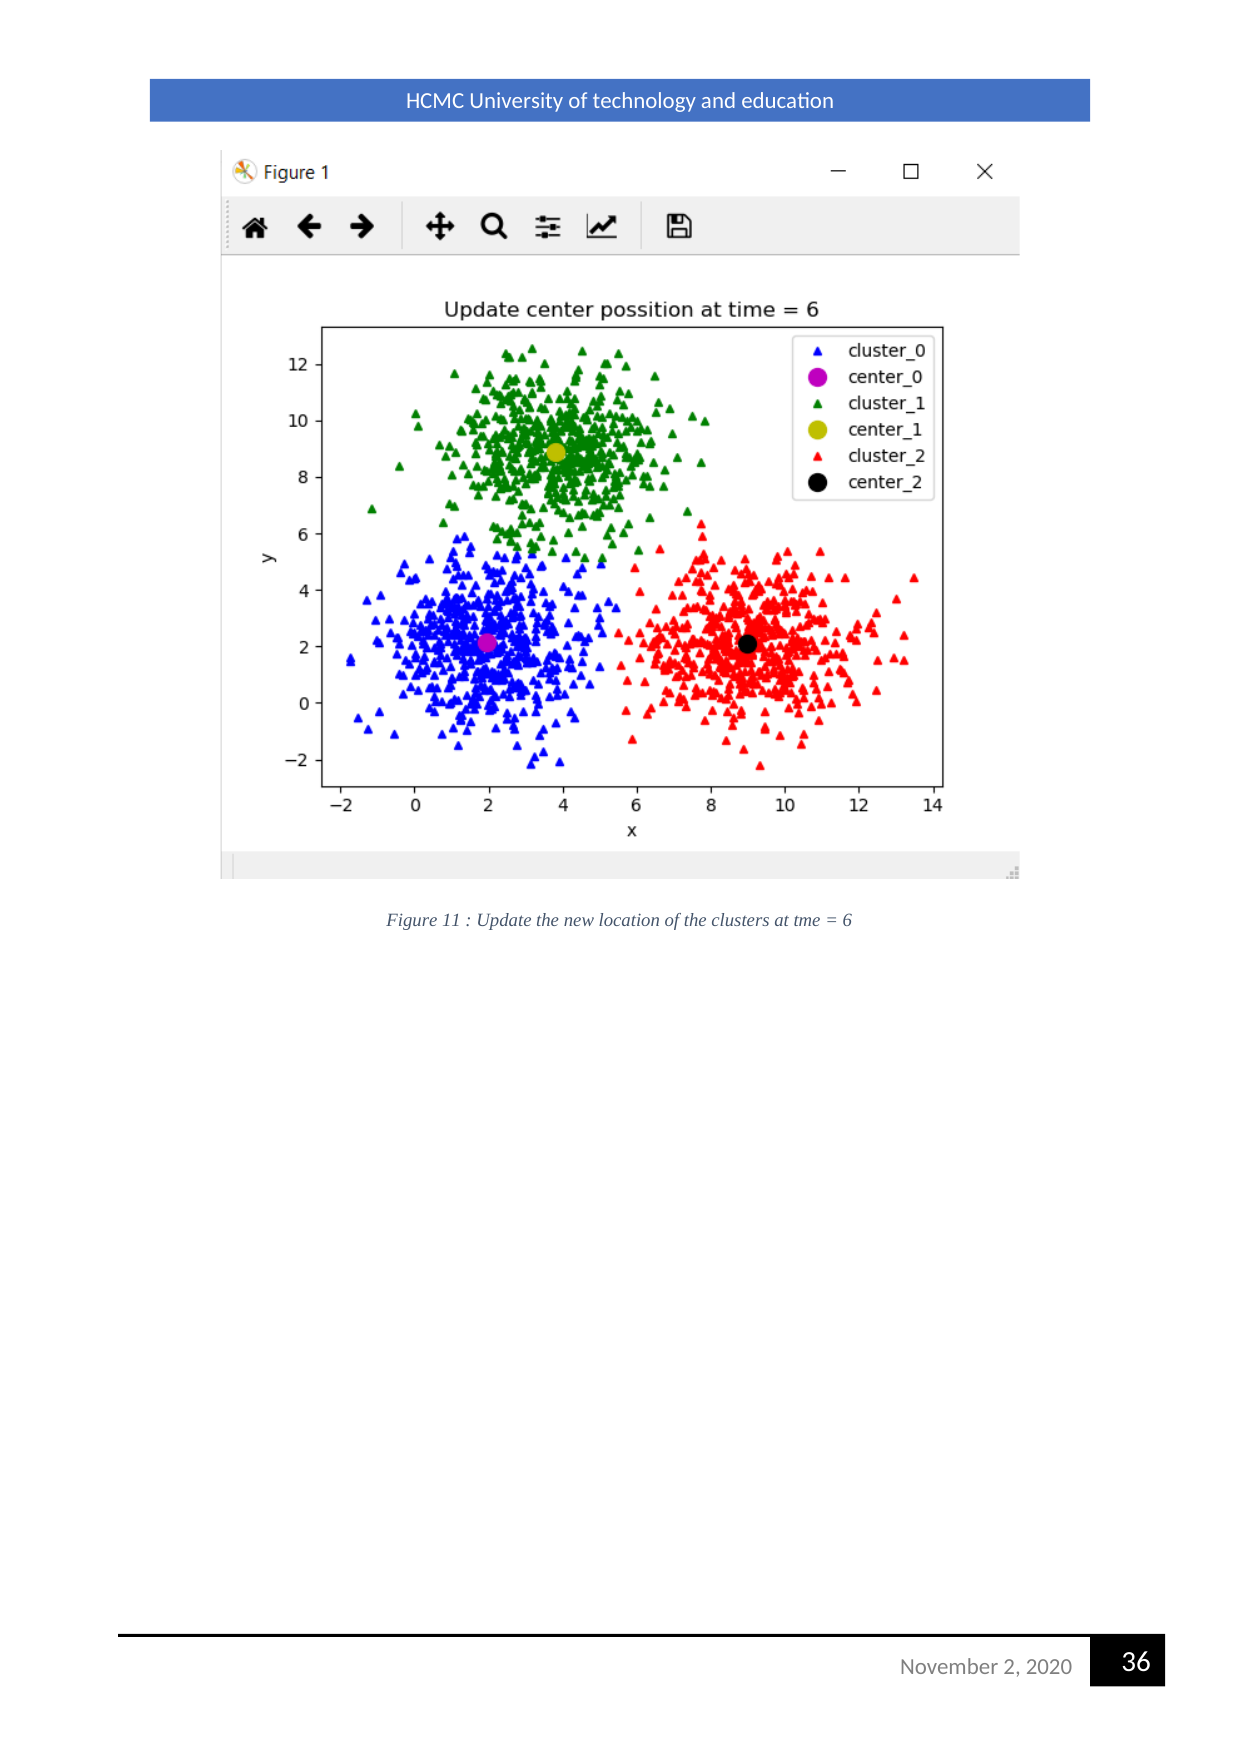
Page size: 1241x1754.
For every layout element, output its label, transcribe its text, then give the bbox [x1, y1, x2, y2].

text Figure 11 : Update the new location of the clusters at tme = 6 [150, 909, 1090, 931]
picture [220, 150, 1020, 879]
